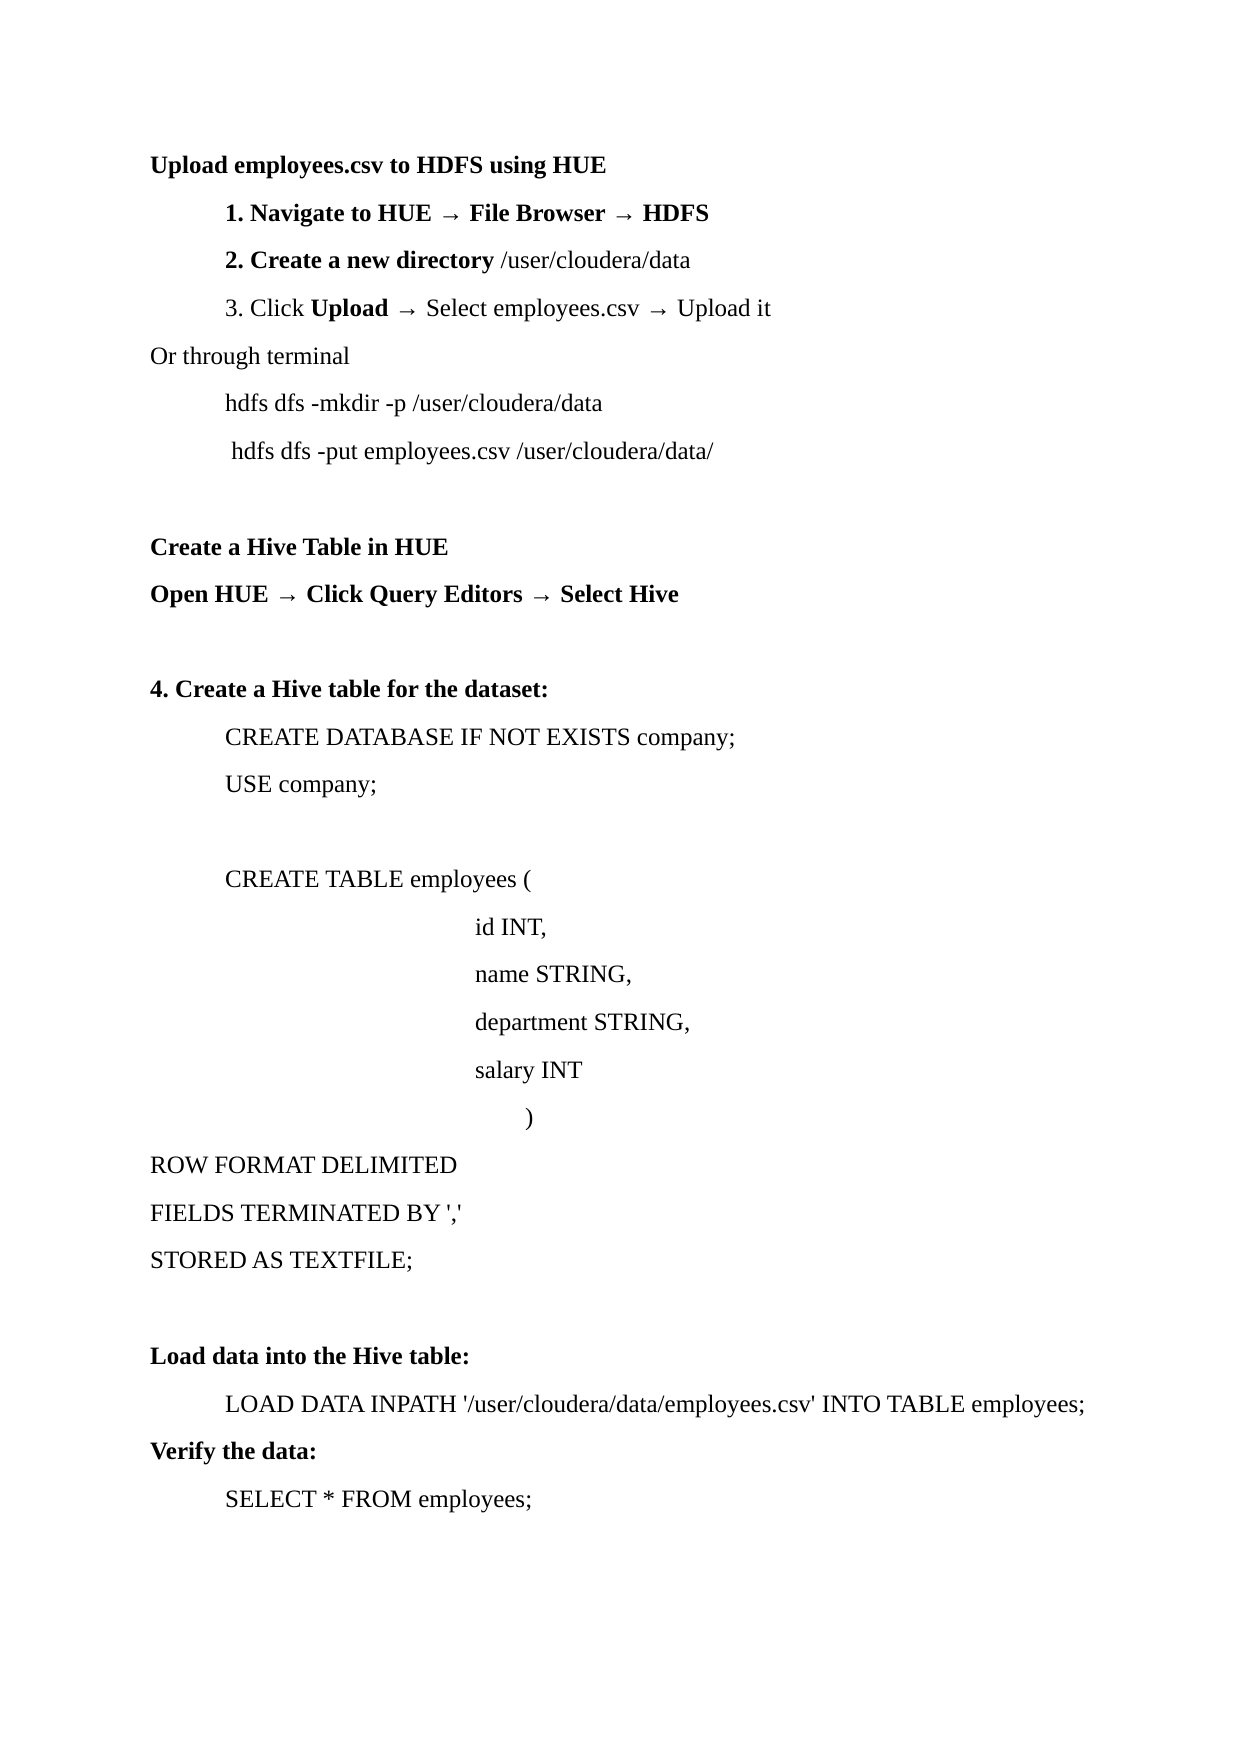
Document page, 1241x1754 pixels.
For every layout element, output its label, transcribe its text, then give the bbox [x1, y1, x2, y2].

text 2. Create a new directory /user/cloudera/data [150, 245, 1090, 274]
text ROW FORMAT DELIMITED [150, 1150, 1090, 1179]
text Create a Hive Table in HUE [150, 532, 1090, 560]
text FIELDS TERMINATED BY ',' [150, 1198, 1090, 1227]
text CREATE TABLE employees ( [150, 864, 1090, 893]
text STORED AS TEXTFILE; [150, 1246, 1090, 1274]
text ) [450, 1102, 1090, 1131]
text LOAD DATA INPATH '/user/cloudera/data/employees.csv' INTO TABLE employees; [150, 1389, 1090, 1417]
text Or through terminal [150, 341, 1090, 369]
text 1. Navigate to HUE → File Browser → HDFS [150, 198, 1090, 226]
text Load data into the Hive table: [150, 1341, 1090, 1370]
text id INT, [375, 912, 1090, 940]
text Verify the data: [150, 1436, 1090, 1465]
text hdfs dfs -put employees.csv /user/cloudera/data/ [150, 436, 1090, 465]
text hdfs dfs -mkdir -p /user/cloudera/data [150, 388, 1090, 417]
text Open HUE → Click Query Editors → Select Hive [150, 579, 1090, 608]
text 4. Create a Hive table for the dataset: [150, 674, 1090, 703]
text name STRING, [150, 959, 1090, 988]
text Upload employees.csv to HDFS using HUE [150, 150, 1090, 179]
text salary INT [375, 1055, 1090, 1083]
text USE company; [150, 769, 1090, 798]
text department STRING, [375, 1007, 1090, 1036]
text SELECT * FROM employees; [150, 1484, 1090, 1513]
text CREATE DATABASE IF NOT EXISTS company; [150, 722, 1090, 750]
text 3. Click Upload → Select employees.csv → Upload it [150, 293, 1090, 322]
